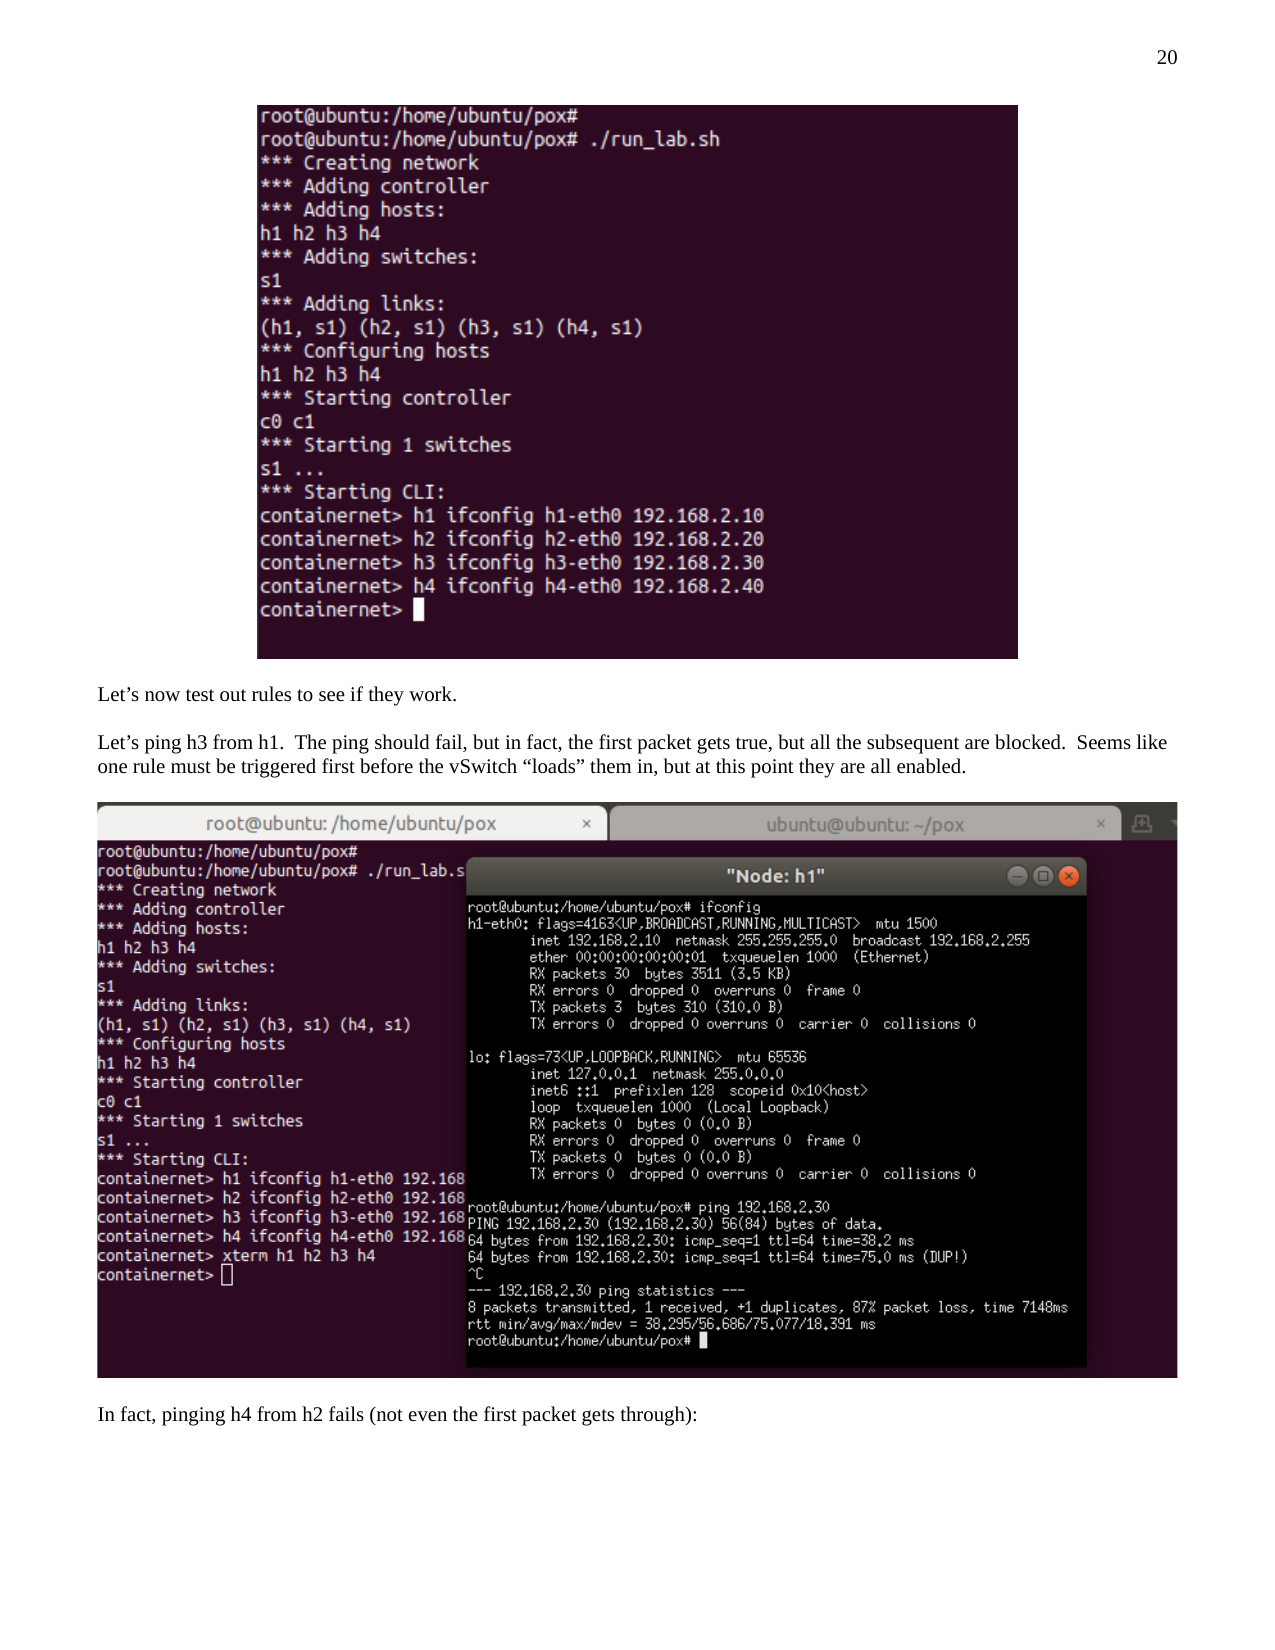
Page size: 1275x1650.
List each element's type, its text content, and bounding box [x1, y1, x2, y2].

text Let’s now test out rules to see if they work. [97, 682, 1177, 706]
picture [97, 802, 1178, 1378]
text In fact, pinging h4 from h2 fails (not even the first packet gets through): [97, 1402, 1177, 1426]
text Let’s ping h3 from h1. The ping should fail, but in fact, the first packet gets true, but all the subsequent are blocked. Seems like one rule must be triggered first before the vSwitch “loads” them in, but at this point they are all enabled. [97, 730, 1177, 778]
picture [257, 105, 1018, 659]
